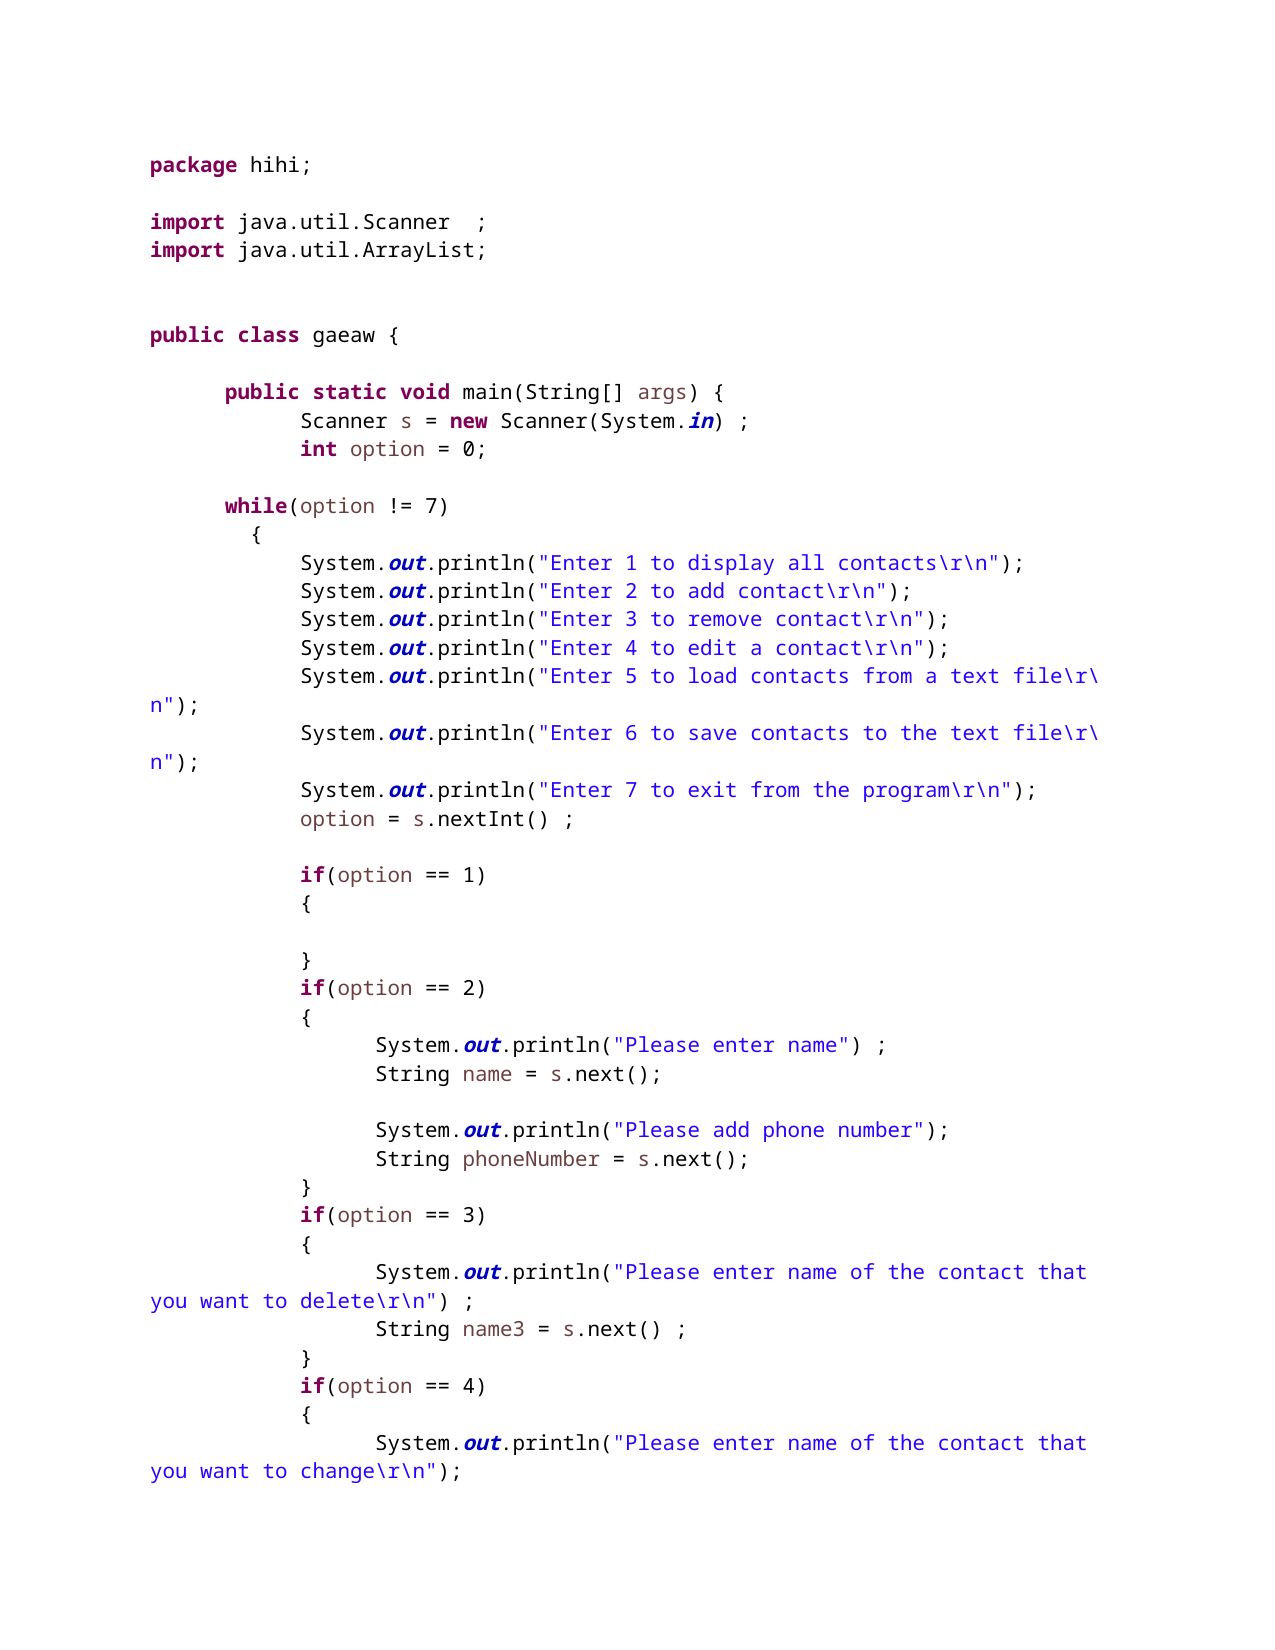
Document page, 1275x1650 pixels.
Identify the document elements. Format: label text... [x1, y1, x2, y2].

text if(option == 3) [150, 1201, 1125, 1229]
text public class gaeaw { [150, 321, 1125, 349]
text } [150, 945, 1125, 973]
text String name3 = s.next() ; [150, 1314, 1125, 1343]
text if(option == 2) [150, 973, 1125, 1002]
text { [150, 1002, 1125, 1030]
text if(option == 1) [150, 860, 1125, 888]
text public static void main(String[] args) { [150, 377, 1125, 406]
text System.out.println("Enter 7 to exit from the program\r\n"); [150, 775, 1125, 804]
text System.out.println("Please enter name of the contact that you want to change\r\n"); [150, 1428, 1125, 1485]
text import java.util.Scanner ; [150, 207, 1125, 235]
text System.out.println("Enter 3 to remove contact\r\n"); [150, 604, 1125, 633]
text System.out.println("Enter 5 to load contacts from a text file\r\n"); [150, 661, 1125, 718]
text { [150, 1229, 1125, 1257]
text } [150, 1172, 1125, 1201]
text { [150, 519, 1125, 548]
text System.out.println("Enter 2 to add contact\r\n"); [150, 576, 1125, 604]
text { [150, 888, 1125, 917]
text String name = s.next(); [150, 1059, 1125, 1087]
text { [150, 1399, 1125, 1428]
text package hihi; [150, 150, 1125, 178]
text while(option != 7) [150, 491, 1125, 519]
text System.out.println("Please enter name") ; [150, 1030, 1125, 1059]
text int option = 0; [150, 434, 1125, 463]
text System.out.println("Please enter name of the contact that you want to delete\r\n") ; [150, 1257, 1125, 1314]
text String phoneNumber = s.next(); [150, 1144, 1125, 1172]
text System.out.println("Please add phone number"); [150, 1115, 1125, 1144]
text Scanner s = new Scanner(System.in) ; [150, 406, 1125, 434]
text System.out.println("Enter 6 to save contacts to the text file\r\n"); [150, 718, 1125, 775]
text System.out.println("Enter 4 to edit a contact\r\n"); [150, 633, 1125, 661]
text if(option == 4) [150, 1371, 1125, 1399]
text System.out.println("Enter 1 to display all contacts\r\n"); [150, 548, 1125, 576]
text import java.util.ArrayList; [150, 235, 1125, 264]
text } [150, 1343, 1125, 1371]
text option = s.nextInt() ; [150, 804, 1125, 832]
